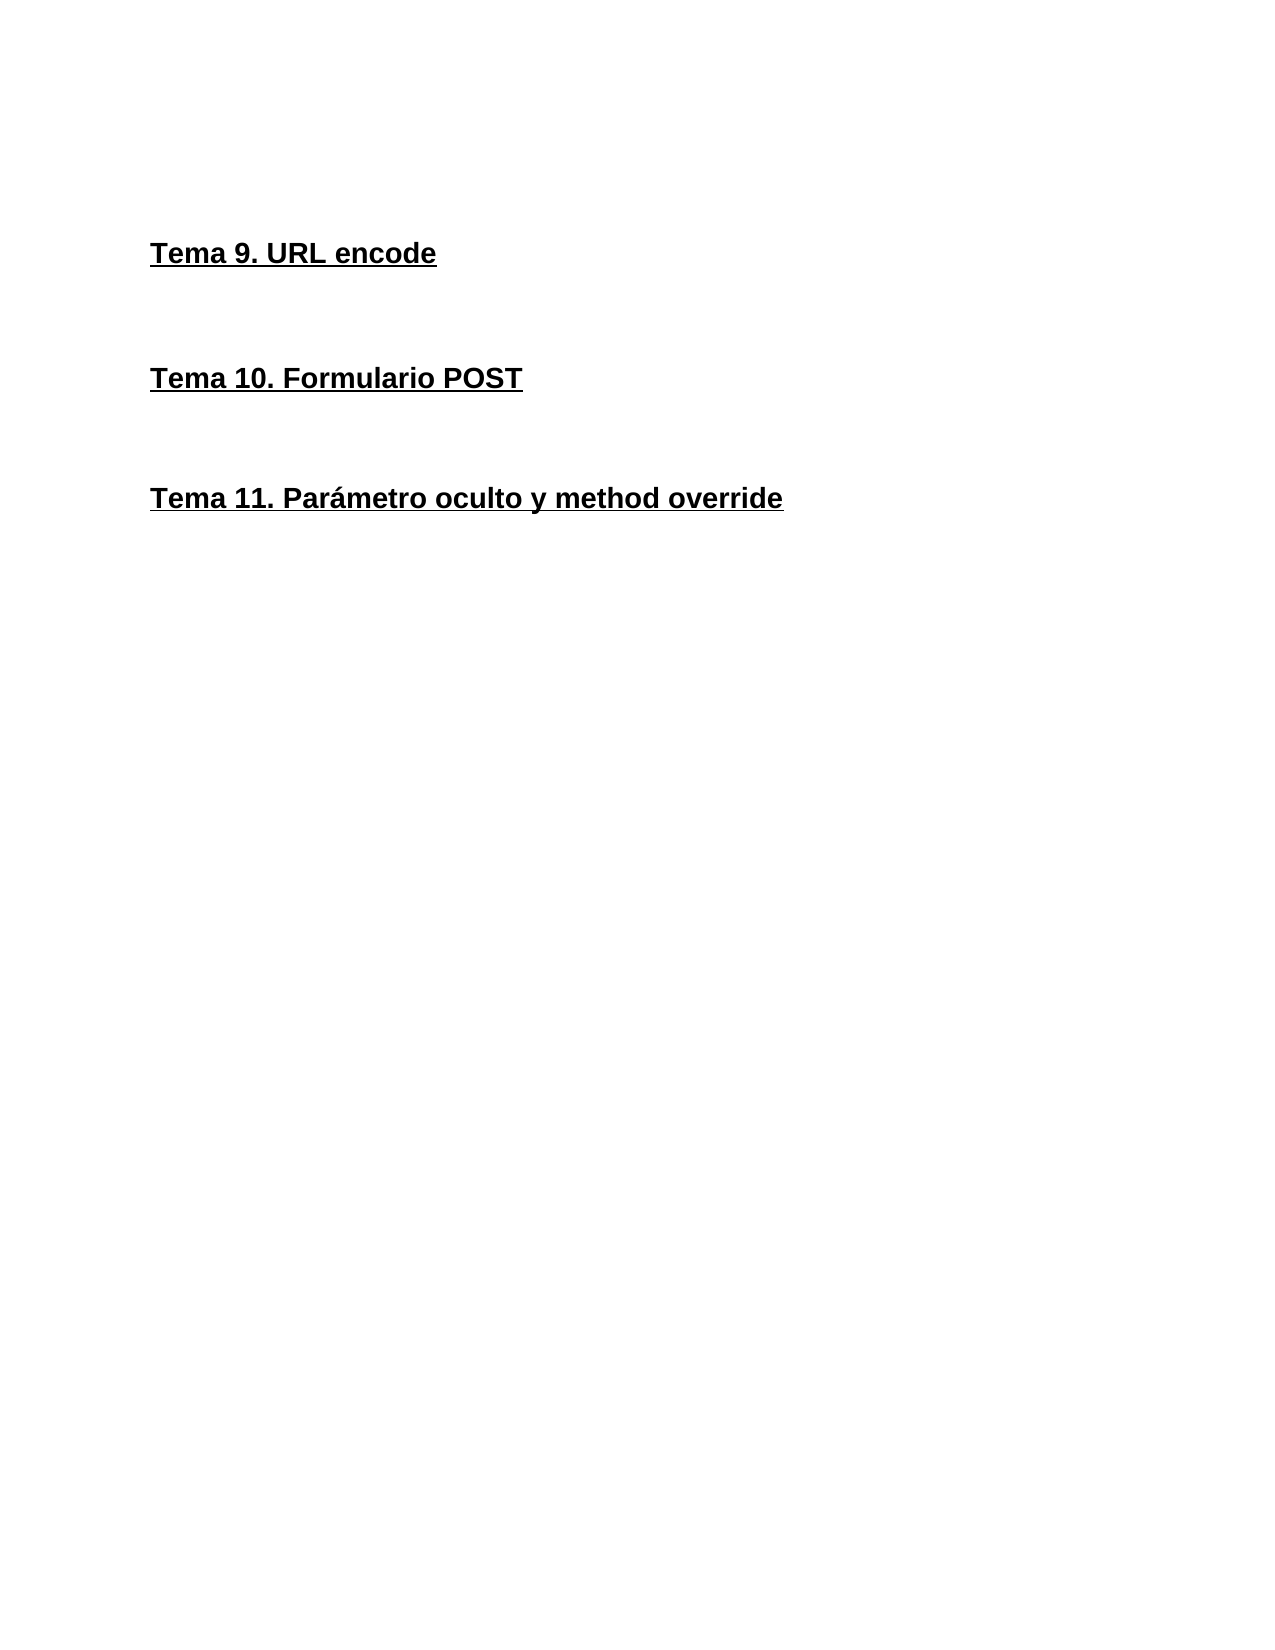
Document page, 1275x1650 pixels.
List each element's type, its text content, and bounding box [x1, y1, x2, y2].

text Tema 10. Formulario POST [150, 361, 1172, 394]
text Tema 9. URL encode [150, 236, 1172, 270]
text Tema 11. Parámetro oculto y method override [150, 481, 1172, 514]
